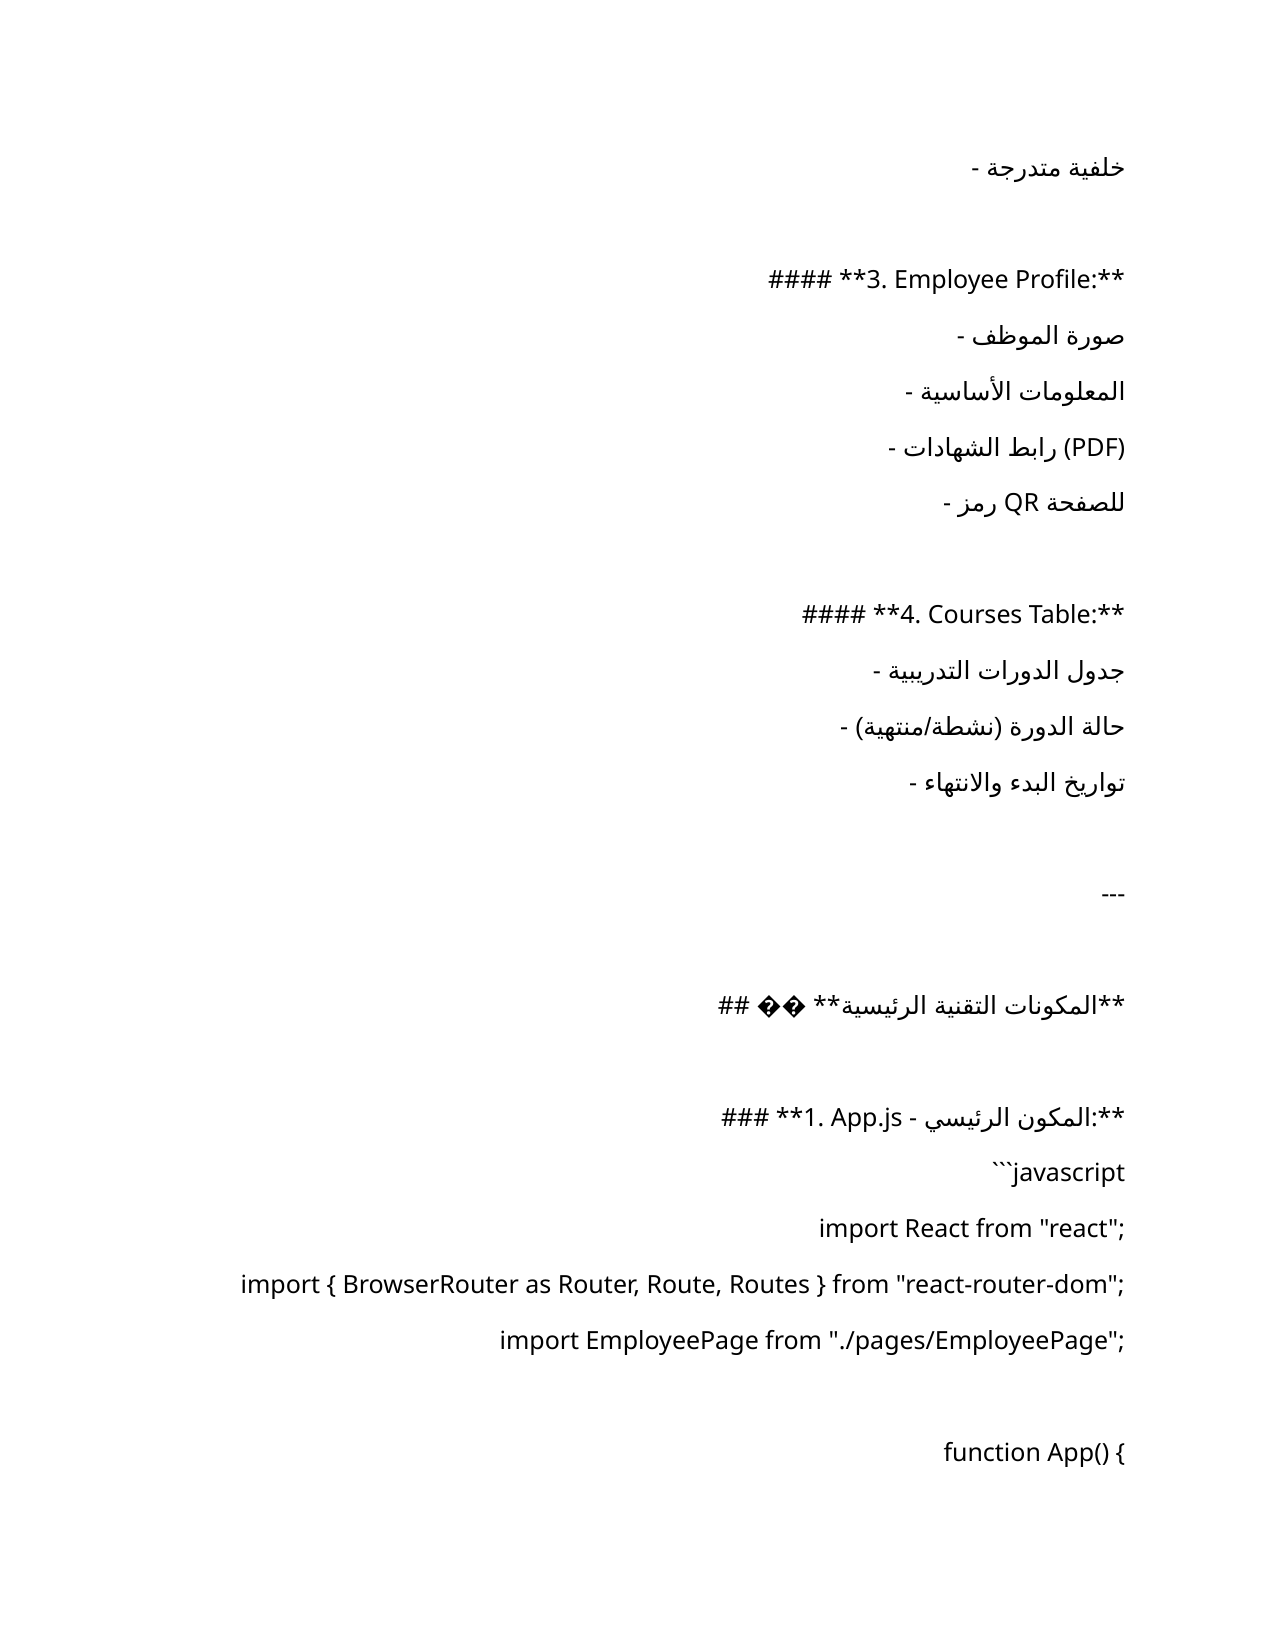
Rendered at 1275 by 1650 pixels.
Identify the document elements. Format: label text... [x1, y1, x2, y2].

text - خلفية متدرجة [150, 150, 1125, 184]
text - حالة الدورة (نشطة/منتهية) [150, 708, 1125, 742]
text ## �� **المكونات التقنية الرئيسية** [150, 987, 1125, 1022]
text - تواريخ البدء والانتهاء [150, 764, 1125, 798]
text - رمز QR للصفحة [150, 485, 1125, 519]
text - صورة الموظف [150, 317, 1125, 352]
text #### **4. Courses Table:** [150, 597, 1125, 631]
text import React from "react"; [150, 1211, 1125, 1245]
text function App() { [150, 1434, 1125, 1468]
text import EmployeePage from "./pages/EmployeePage"; [150, 1322, 1125, 1357]
text #### **3. Employee Profile:** [150, 262, 1125, 296]
text ```javascript [150, 1155, 1125, 1189]
text --- [150, 876, 1125, 910]
text import { BrowserRouter as Router, Route, Routes } from "react-router-dom"; [150, 1267, 1125, 1301]
text ### **1. App.js - المكون الرئيسي:** [150, 1099, 1125, 1133]
text - جدول الدورات التدريبية [150, 652, 1125, 687]
text - رابط الشهادات (PDF) [150, 429, 1125, 463]
text - المعلومات الأساسية [150, 373, 1125, 407]
